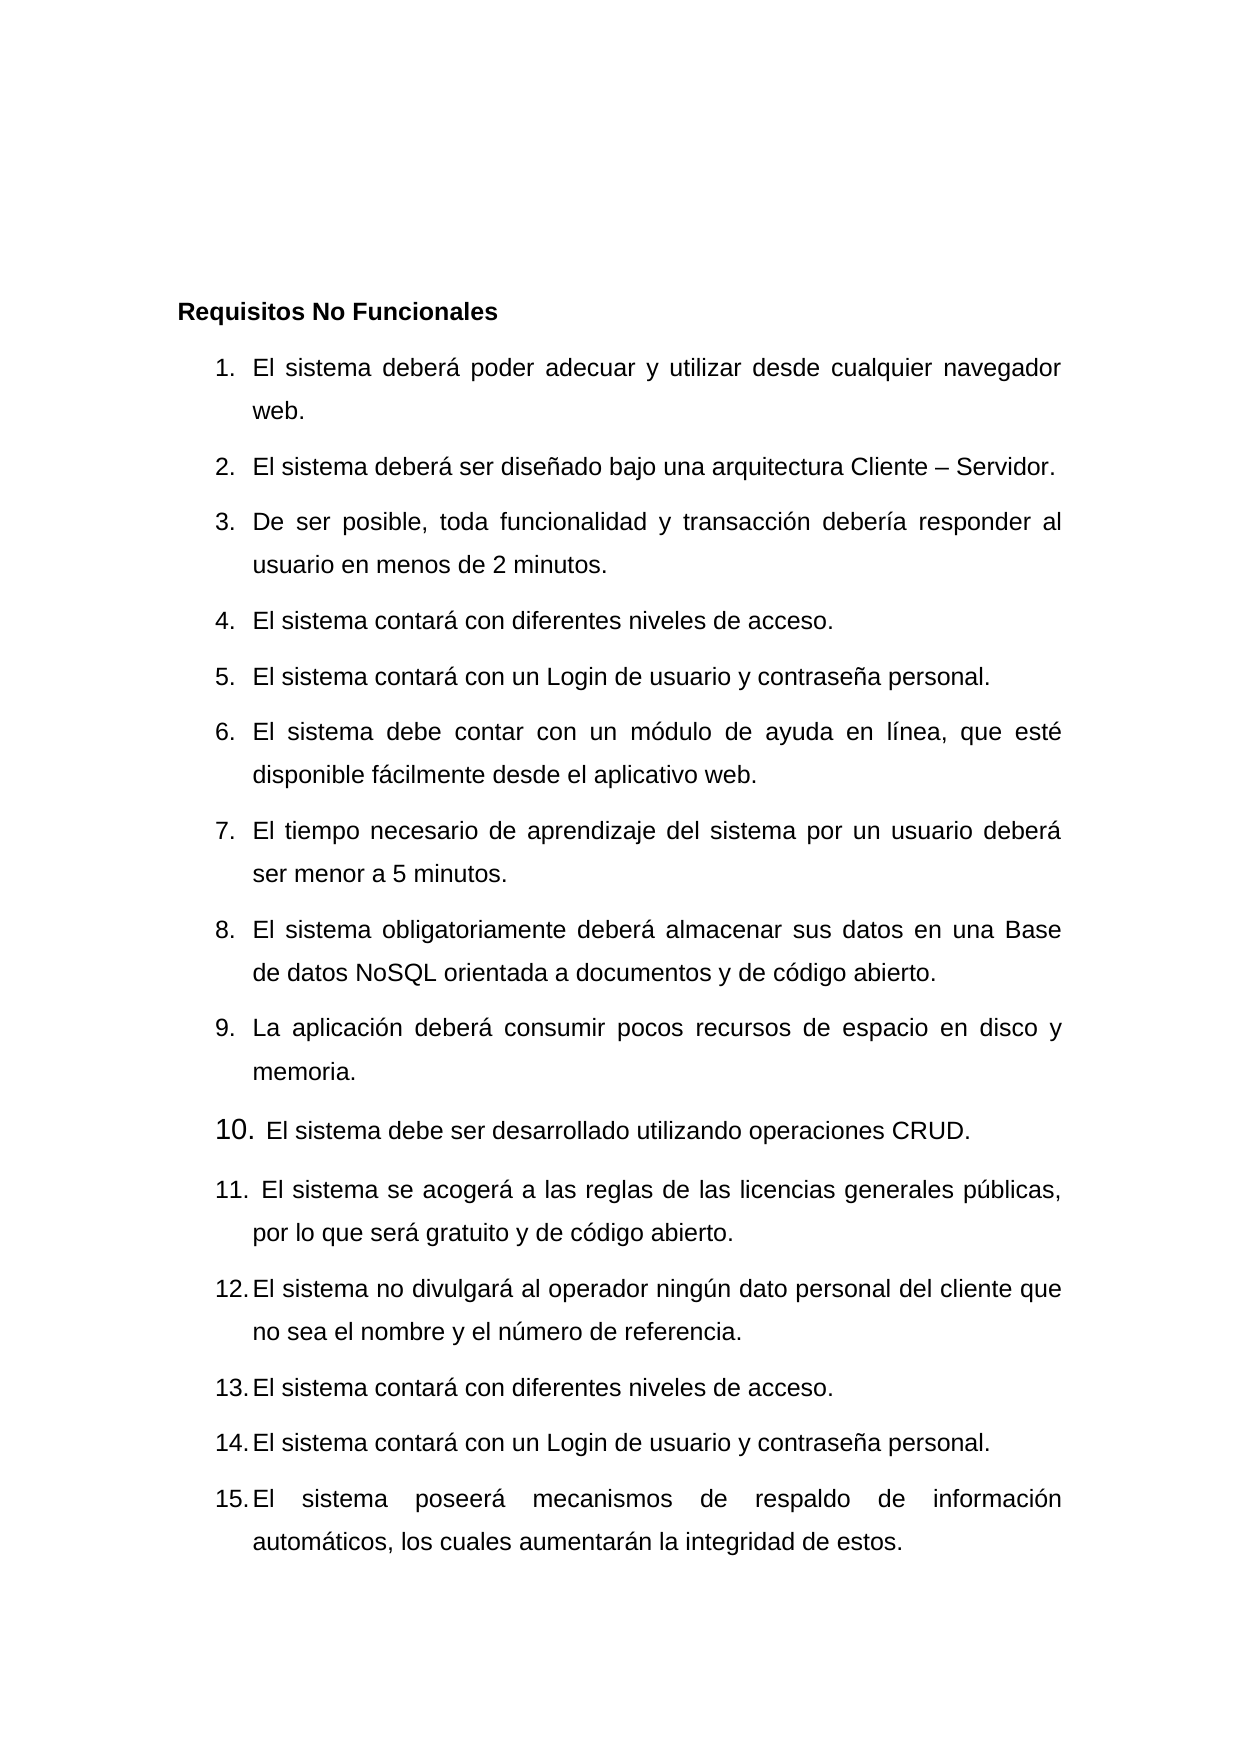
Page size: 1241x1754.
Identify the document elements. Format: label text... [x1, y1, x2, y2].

list De ser posible, toda funcionalidad y transacción debería responder al usuario en menos de 2 minutos. [215, 507, 1063, 579]
list El sistema obligatoriamente deberá almacenar sus datos en una Base de datos NoSQL orientada a documentos y de código abierto. [215, 943, 1063, 987]
list El sistema debe contar con un módulo de ayuda en línea, que esté disponible fácilmente desde el aplicativo web. [215, 717, 1063, 789]
list El sistema poseerá mecanismos de respaldo de información automáticos, los cuales aumentarán la integridad de estos. [215, 1484, 1063, 1556]
list El sistema debe ser desarrollado utilizando operaciones CRUD. [266, 1112, 1063, 1146]
list El tiempo necesario de aprendizaje del sistema por un usuario deberá ser menor a 5 minutos. [215, 845, 1063, 888]
list El sistema deberá poder adecuar y utilizar desde cualquier navegador web. [215, 353, 1063, 425]
list El sistema contará con un Login de usuario y contraseña personal. [215, 1428, 1063, 1457]
list El sistema deberá ser diseñado bajo una arquitectura Cliente – Servidor. [215, 452, 1063, 480]
text Requisitos No Funcionales [177, 297, 1063, 326]
list El sistema contará con diferentes niveles de acceso. [215, 606, 1063, 635]
list El sistema contará con un Login de usuario y contraseña personal. [215, 662, 1063, 690]
list El sistema no divulgará al operador ningún dato personal del cliente que no sea el nombre y el número de referencia. [215, 1274, 1063, 1346]
list La aplicación deberá consumir pocos recursos de espacio en disco y memoria. [215, 1042, 1063, 1085]
list El sistema se acogerá a las reglas de las licencias generales públicas, por lo que será gratuito y de código abierto. [215, 1175, 1063, 1247]
list El sistema contará con diferentes niveles de acceso. [215, 1372, 1063, 1401]
